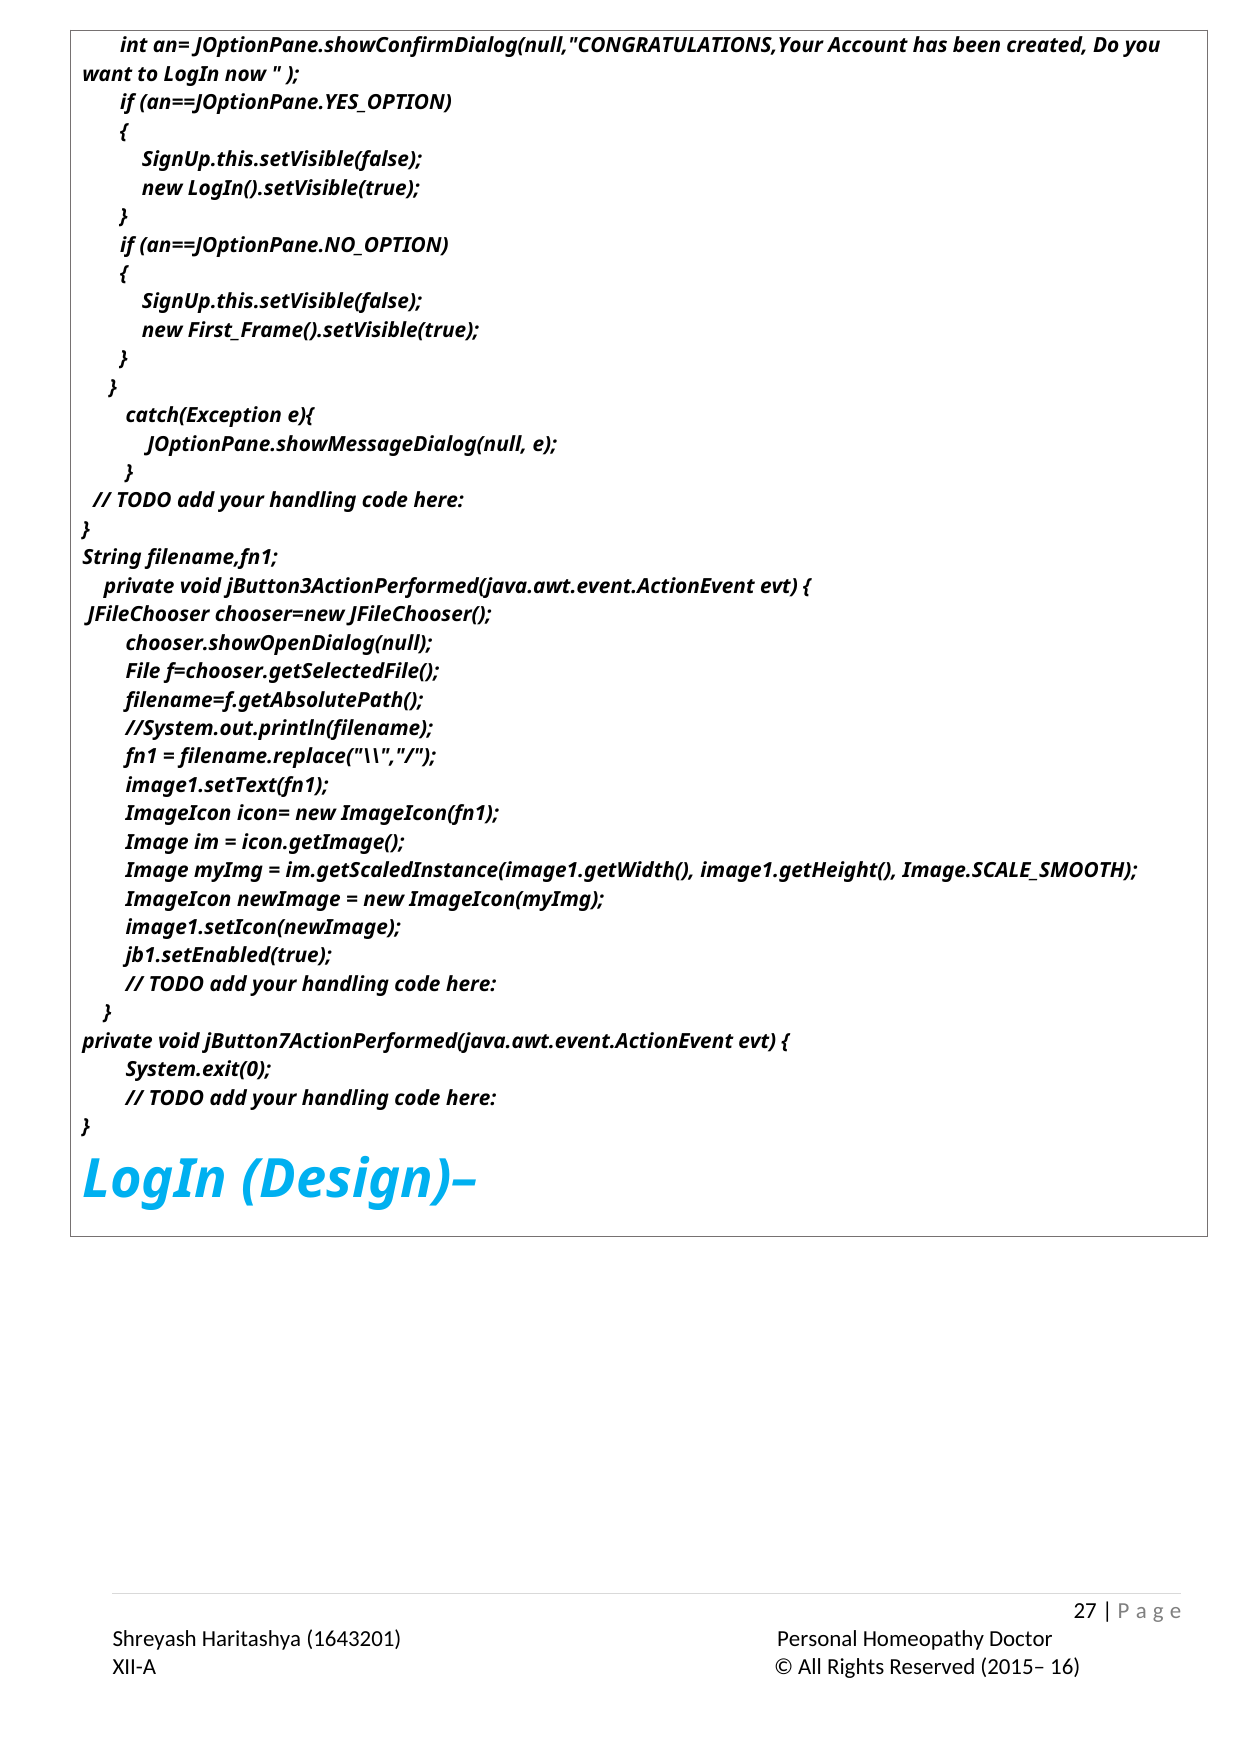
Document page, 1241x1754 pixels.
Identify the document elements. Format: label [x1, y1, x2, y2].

table_header [71, 31, 1207, 1236]
